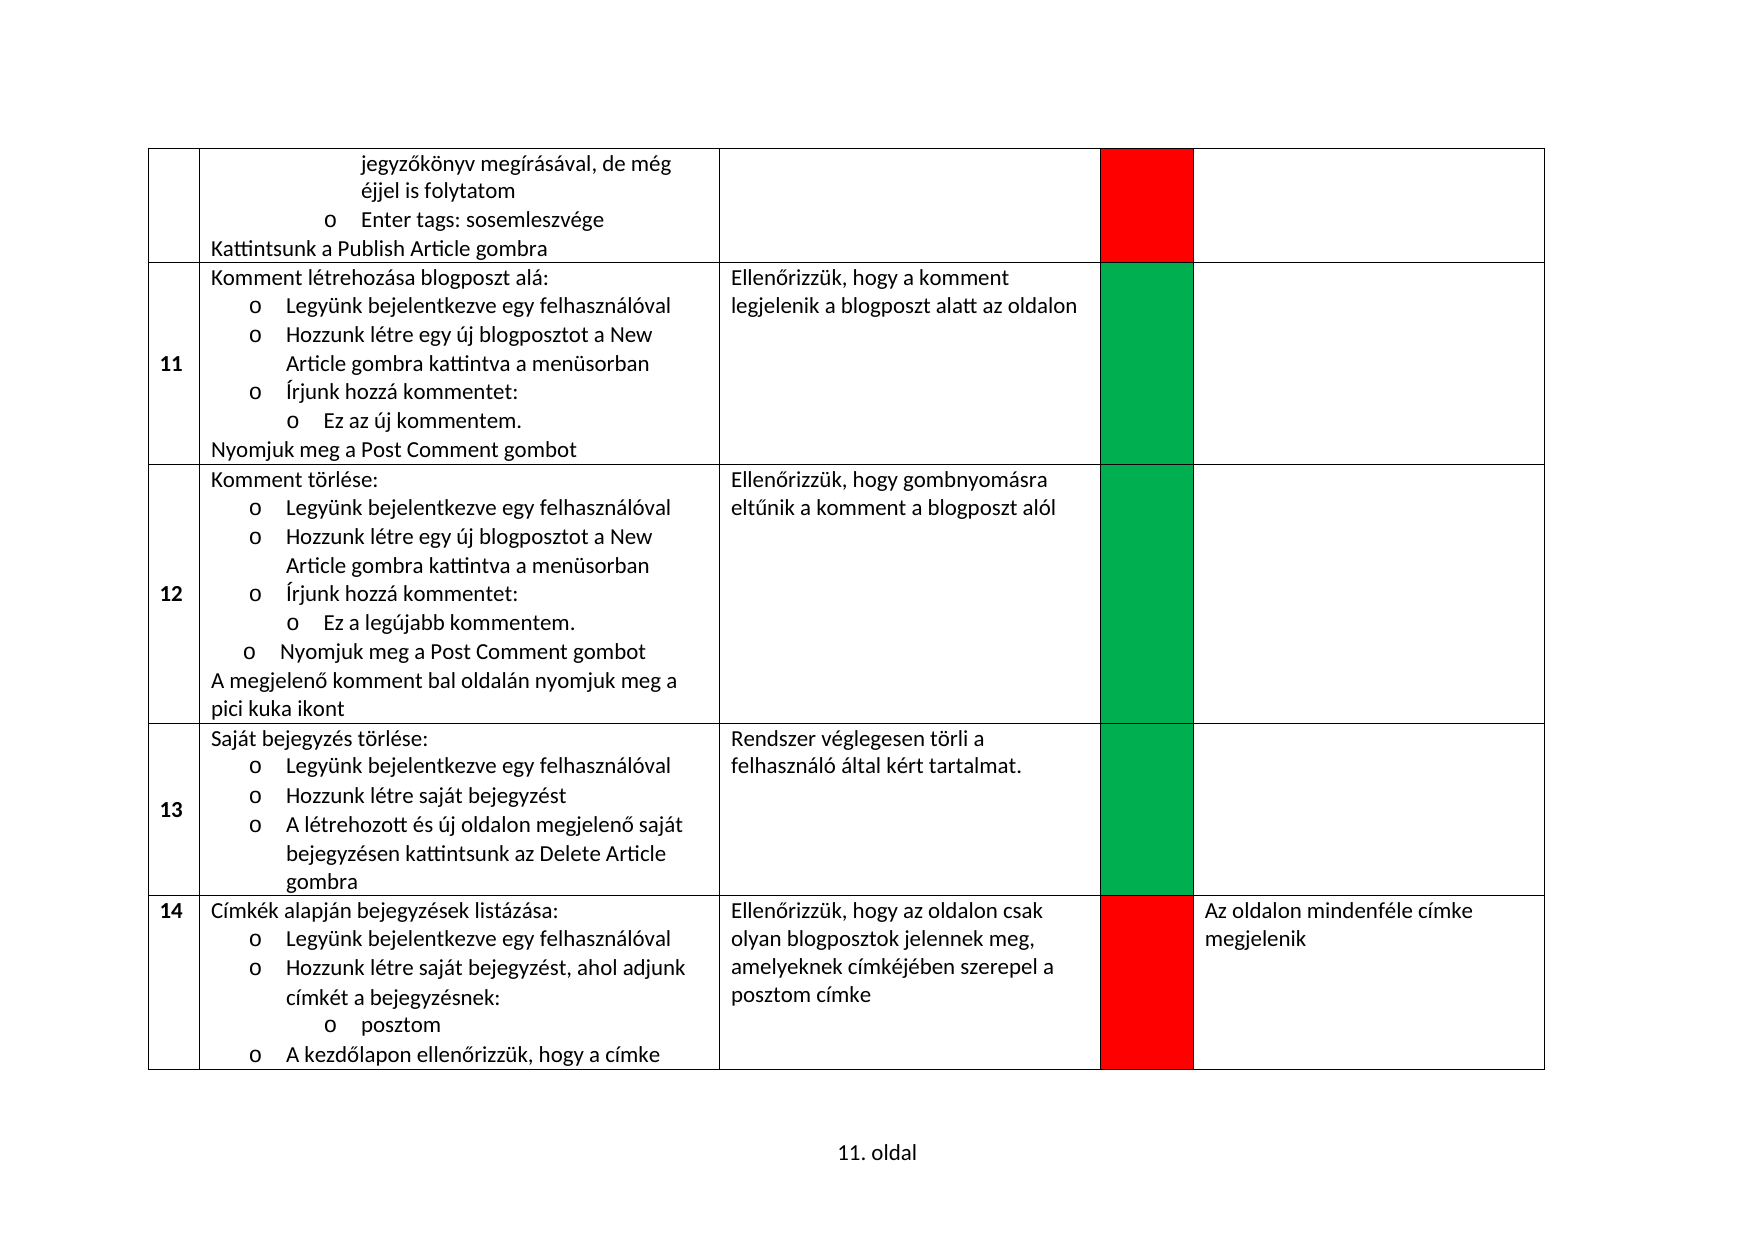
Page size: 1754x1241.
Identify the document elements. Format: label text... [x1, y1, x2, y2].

table_cell Rendszer véglegesen törli a felhasználó által kért tartalmat. [720, 724, 1100, 895]
table_cell [1101, 724, 1193, 895]
table_cell Ellenőrizzük, hogy gombnyomásra eltűnik a komment a blogposzt alól [720, 465, 1100, 723]
table_cell Komment létrehozása blogposzt alá: Legyünk bejelentkezve egy felhasználóval Hozzunk létre egy új blogposztot a New Article gombra kattintva a menüsorban Írjunk hozzá kommentet: Ez az új kommentem. Nyomjuk meg a Post Comment gombot [200, 263, 719, 464]
table_cell 11 [149, 263, 199, 464]
table_cell [1194, 263, 1544, 464]
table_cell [720, 149, 1100, 262]
table_cell [1194, 724, 1544, 895]
table_cell [1194, 465, 1544, 723]
table_cell [1101, 263, 1193, 464]
table_cell Komment törlése: Legyünk bejelentkezve egy felhasználóval Hozzunk létre egy új blogposztot a New Article gombra kattintva a menüsorban Írjunk hozzá kommentet: Ez a legújabb kommentem. Nyomjuk meg a Post Comment gombot A megjelenő komment bal oldalán nyomjuk meg a pici kuka ikont [200, 465, 719, 723]
table_cell [1101, 896, 1193, 1069]
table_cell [1194, 149, 1544, 262]
table_cell [1101, 149, 1193, 262]
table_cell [200, 896, 719, 1069]
table_cell 13 [149, 724, 199, 895]
table_cell 14 [149, 896, 199, 1069]
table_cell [1194, 896, 1544, 1069]
table_cell 10 [149, 149, 199, 262]
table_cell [720, 896, 1100, 1069]
table_cell Saját bejegyzés törlése: Legyünk bejelentkezve egy felhasználóval Hozzunk létre saját bejegyzést A létrehozott és új oldalon megjelenő saját bejegyzésen kattintsunk az Delete Article gombra [200, 724, 719, 895]
table_cell [1101, 465, 1193, 723]
table_cell 12 [149, 465, 199, 723]
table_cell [200, 149, 719, 262]
table_cell Ellenőrizzük, hogy a komment legjelenik a blogposzt alatt az oldalon [720, 263, 1100, 464]
